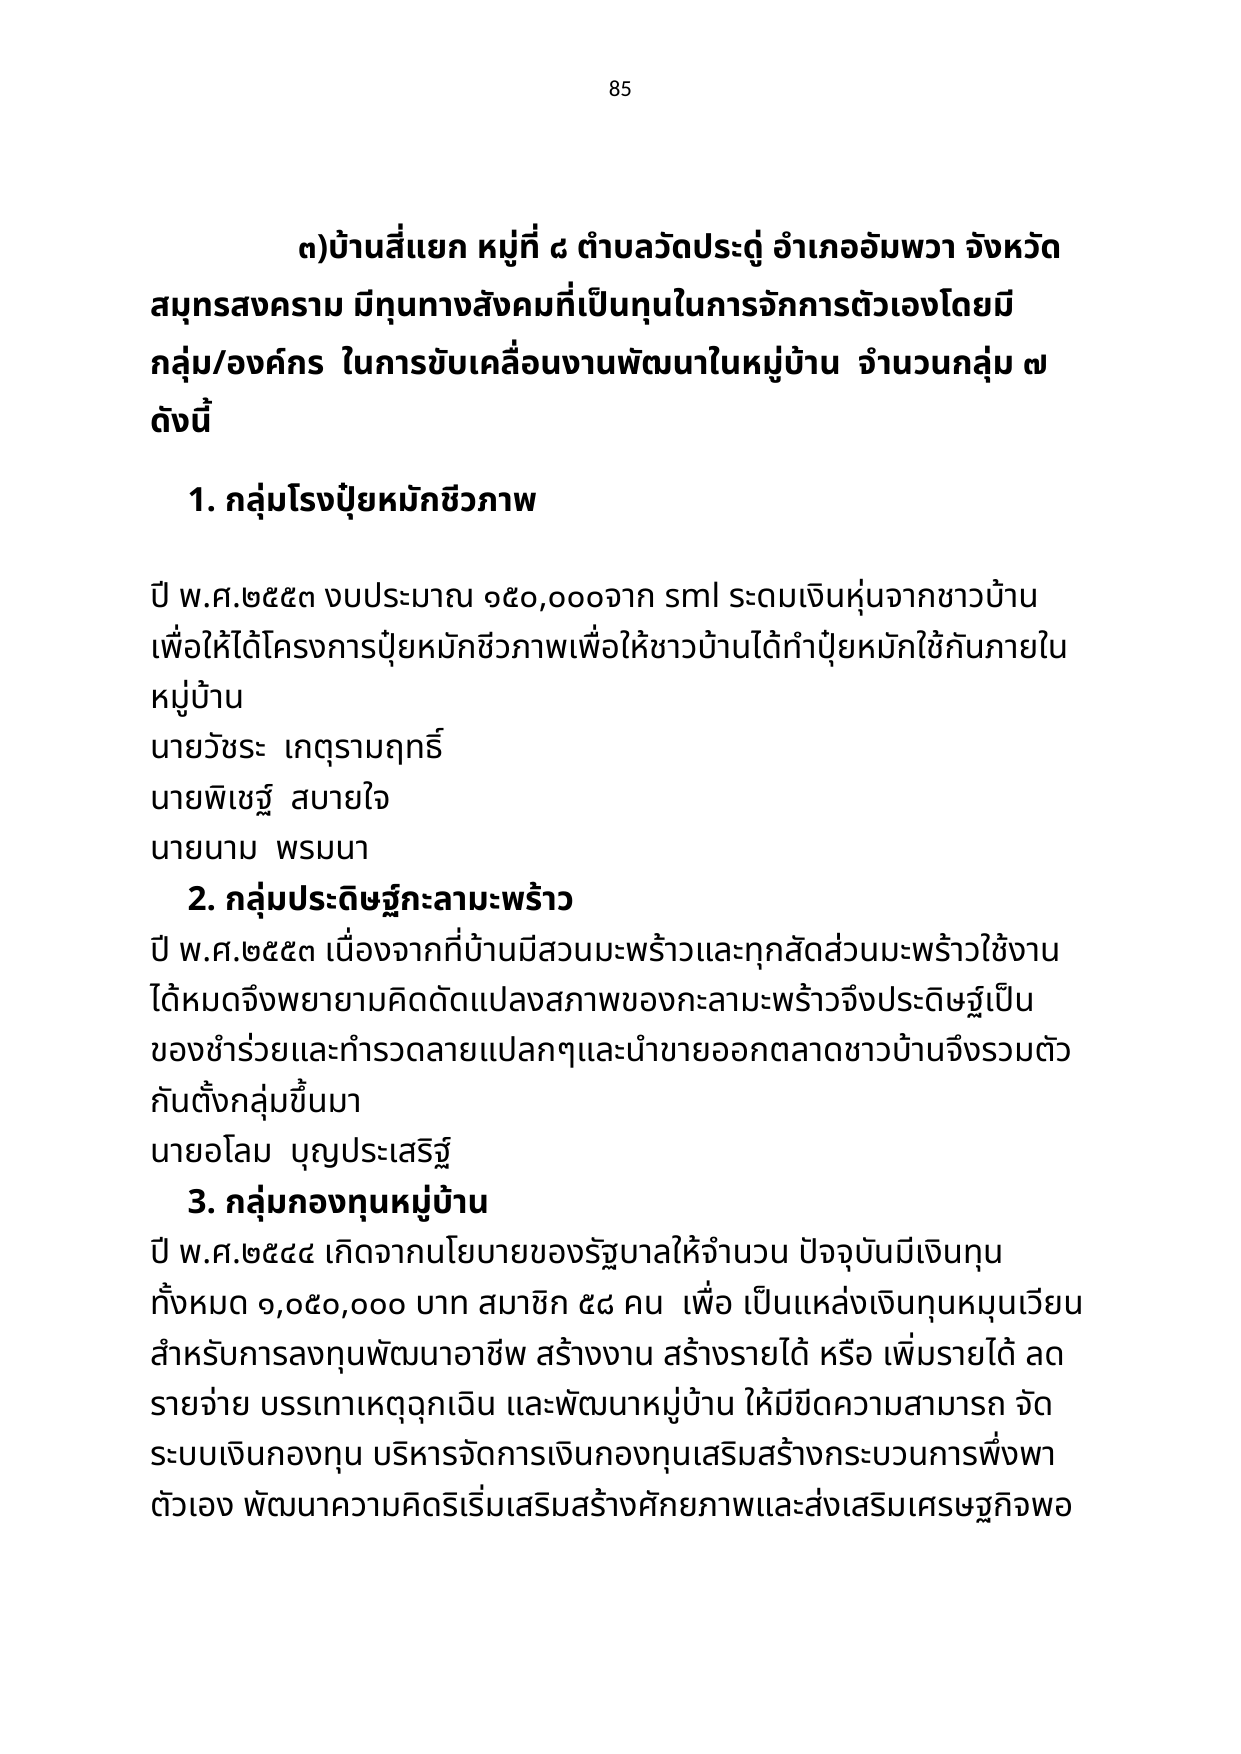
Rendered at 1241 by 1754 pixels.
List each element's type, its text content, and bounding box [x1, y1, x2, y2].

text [150, 1228, 1090, 1531]
list กลุ่มกองทุนหมู่บ้าน [187, 1178, 1090, 1228]
text ๓)บ้านสี่แยก หมู่ที่ ๘ ตำบลวัดประดู่ อำเภออัมพวา จังหวัดสมุทรสงคราม มีทุนทางสังคมที่เป็นทุนในการจักการตัวเองโดยมีกลุ่ม/องค์กร ในการขับเคลื่อนงานพัฒนาในหมู่บ้าน จำนวนกลุ่ม ๗ ดังนี้ [150, 223, 1090, 448]
text นายวัชระ เกตุรามฤทธิ์ [150, 723, 1090, 774]
list กลุ่มโรงปุ๋ยหมักชีวภาพ [187, 476, 1090, 527]
list กลุ่มประดิษฐ์กะลามะพร้าว [187, 875, 1090, 925]
text นายอโลม บุญประเสริฐ์ [150, 1127, 1090, 1178]
text นายนาม พรมนา [150, 824, 1090, 875]
text ปี พ.ศ.๒๕๕๓ เนื่องจากที่บ้านมีสวนมะพร้าวและทุกสัดส่วนมะพร้าวใช้งานได้หมดจึงพยายามคิดดัดแปลงสภาพของกะลามะพร้าวจึงประดิษฐ์เป็นของชำร่วยและทำรวดลายแปลกๆและนำขายออกตลาดชาวบ้านจึงรวมตัวกันตั้งกลุ่มขึ้นมา [150, 925, 1090, 1127]
text นายพิเชฐ์ สบายใจ [150, 774, 1090, 824]
text ปี พ.ศ.๒๕๕๓ งบประมาณ ๑๕๐,๐๐๐จาก sml ระดมเงินหุ่นจากชาวบ้านเพื่อให้ได้โครงการปุ๋ยหมักชีวภาพเพื่อให้ชาวบ้านได้ทำปุ๋ยหมักใช้กันภายในหมู่บ้าน [150, 572, 1090, 723]
